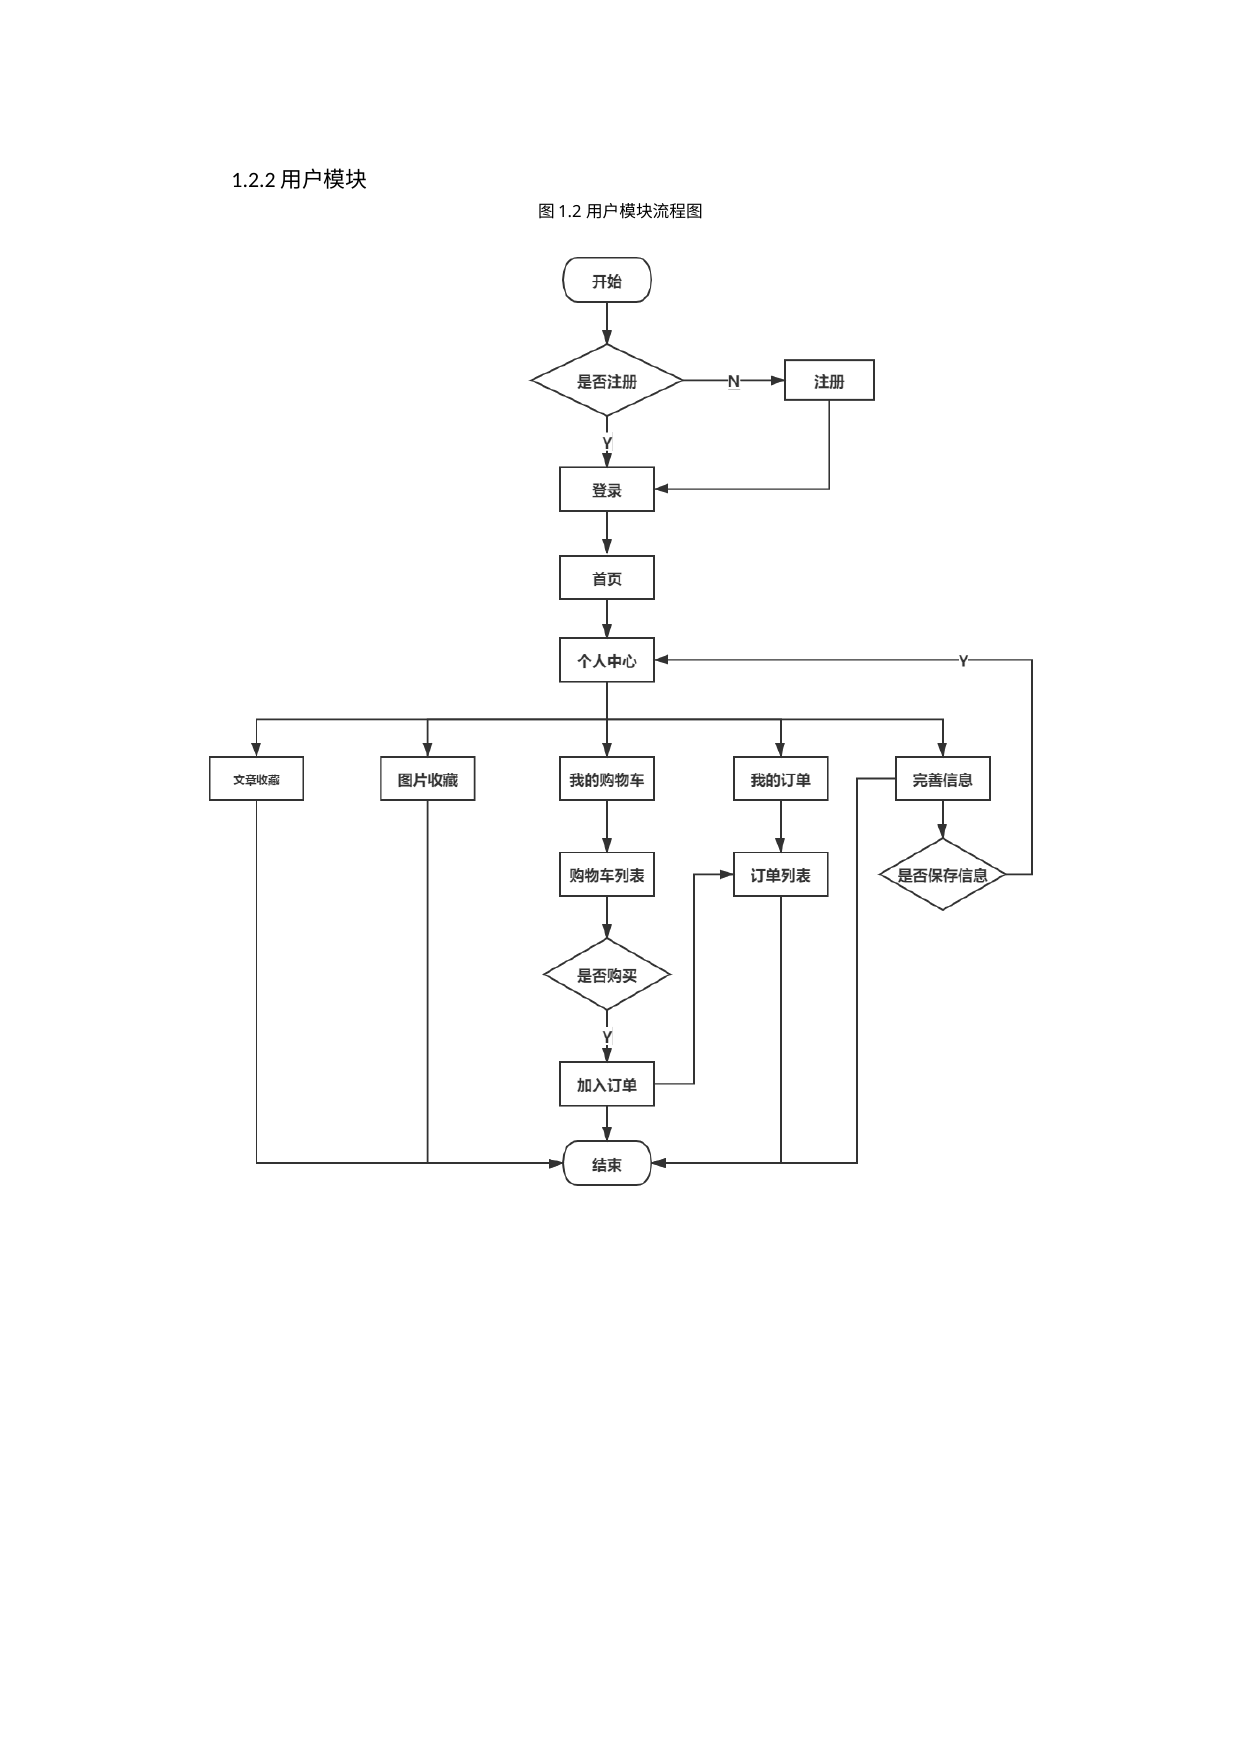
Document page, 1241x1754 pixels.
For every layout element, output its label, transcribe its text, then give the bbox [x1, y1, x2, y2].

text 图1.2 用户模块流程图 [187, 194, 1053, 227]
picture [187, 235, 1053, 1207]
text 1.2.2用户模块 [187, 162, 1053, 194]
